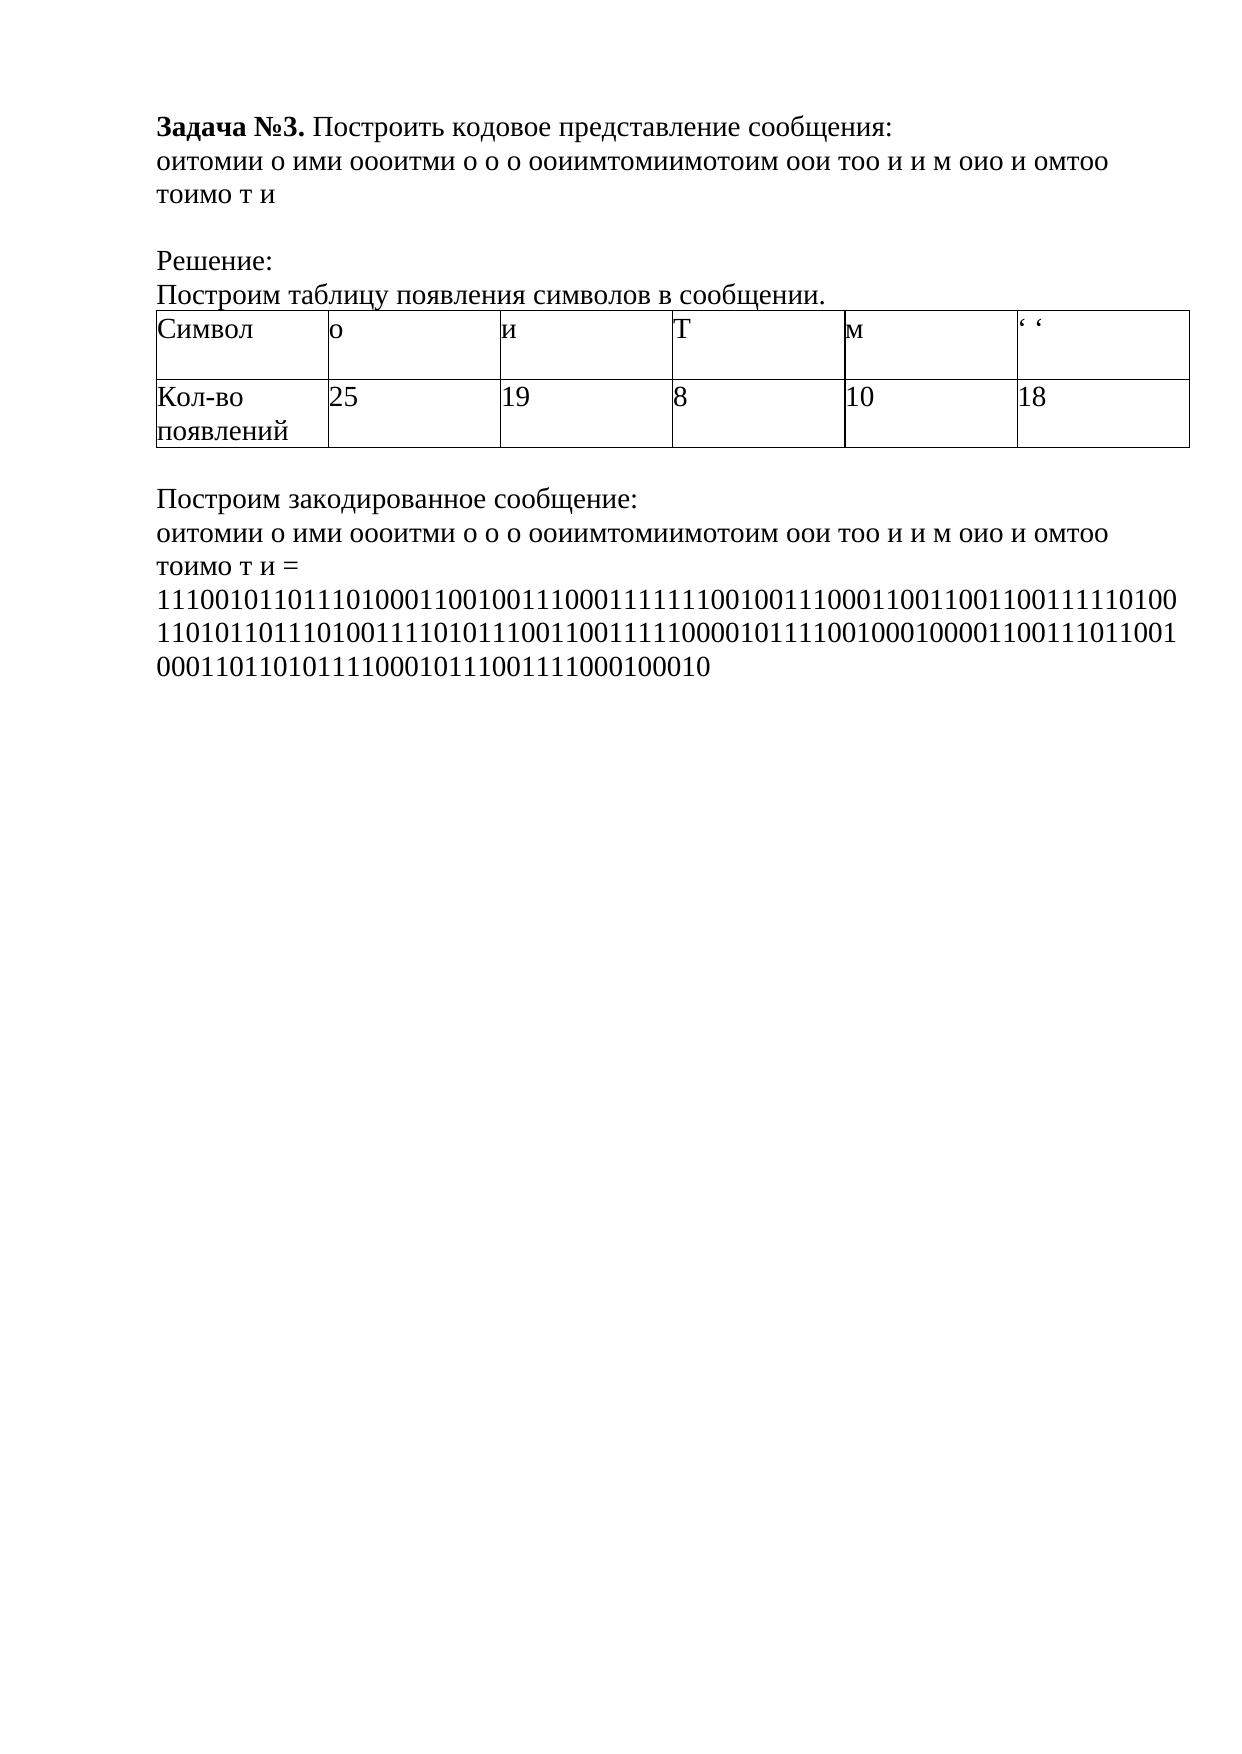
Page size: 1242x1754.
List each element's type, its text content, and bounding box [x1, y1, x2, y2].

text Решение: [156, 243, 1189, 277]
text Задача №3. Построить кодовое представление сообщения: [156, 109, 1189, 143]
text оитомии о ими оооитми о о о ооиимтомиимотоим оои тоо и и м оио и омтоо тоимо т и [156, 143, 1189, 210]
text Построим закодированное сообщение: [156, 481, 1189, 515]
table_header ‘ ‘ [1018, 311, 1189, 378]
table_cell 25 [329, 380, 500, 447]
text 1110010110111010001100100111000111111100100111000110011001100111110100110101101110100111101011100110011111000010111100100010000110011101100100011011010111100010111001111000100010 [156, 582, 1189, 682]
table_header и [501, 311, 672, 378]
table_header м [846, 311, 1017, 378]
table_cell Кол-во появлений [157, 380, 328, 447]
table_cell 19 [501, 380, 672, 447]
table_header Т [673, 311, 844, 378]
table_cell 18 [1018, 380, 1189, 447]
table_cell 8 [673, 380, 844, 447]
text Построим таблицу появления символов в сообщении. [156, 277, 1189, 310]
table_header Символ [157, 311, 328, 378]
table_header о [329, 311, 500, 378]
table_cell 10 [846, 380, 1017, 447]
text оитомии о ими оооитми о о о ооиимтомиимотоим оои тоо и и м оио и омтоо тоимо т и = [156, 515, 1189, 582]
